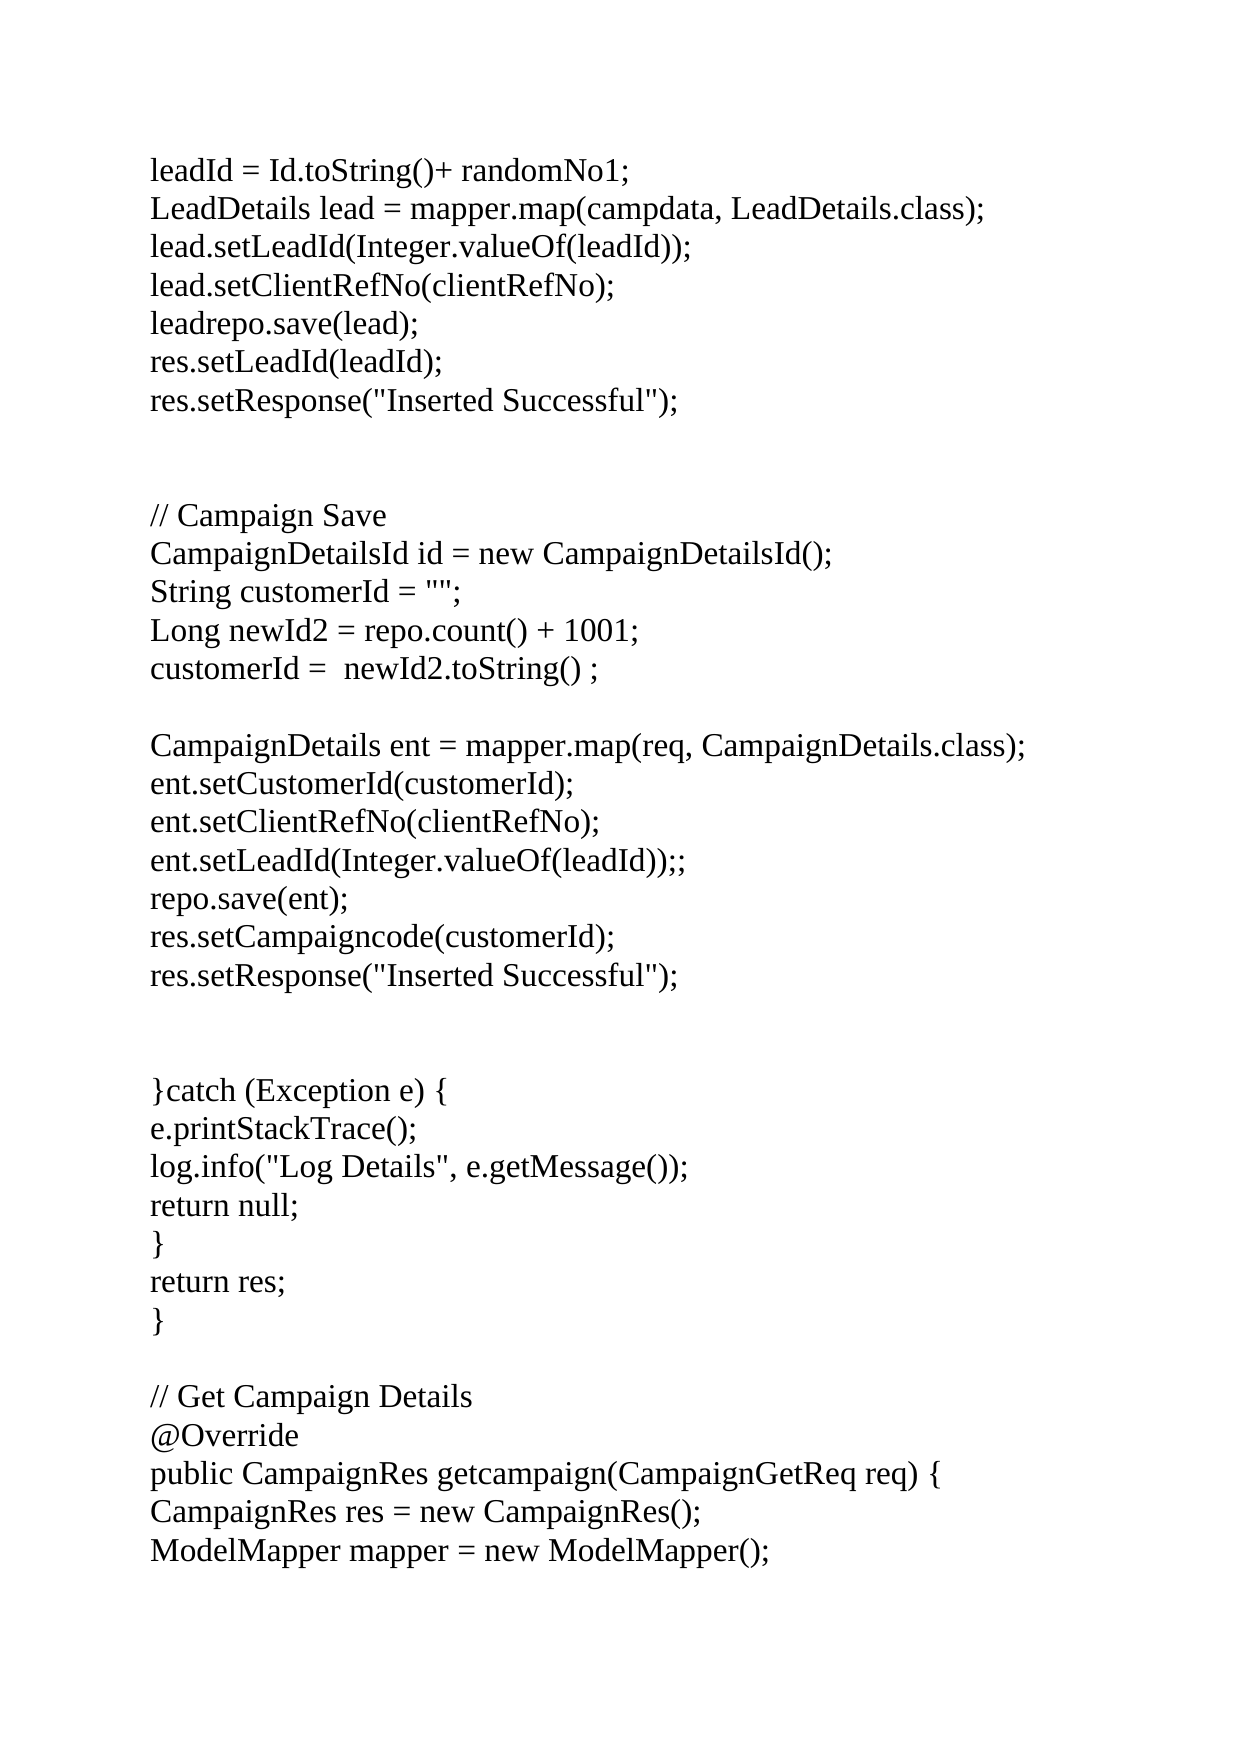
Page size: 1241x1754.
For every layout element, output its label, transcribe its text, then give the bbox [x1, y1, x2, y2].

text res.setResponse("Inserted Successful"); [150, 380, 1090, 418]
text log.info("Log Details", e.getMessage()); [150, 1147, 1090, 1185]
text ModelMapper mapper = new ModelMapper(); [150, 1530, 1090, 1568]
text e.printStackTrace(); [150, 1108, 1090, 1147]
text Long newId2 = repo.count() + 1001; [150, 610, 1090, 648]
text return null; [150, 1185, 1090, 1223]
text leadId = Id.toString()+ randomNo1; [150, 150, 1090, 188]
text return res; [150, 1262, 1090, 1300]
text LeadDetails lead = mapper.map(campdata, LeadDetails.class); [150, 188, 1090, 227]
text ent.setCustomerId(customerId); [150, 763, 1090, 802]
text CampaignDetails ent = mapper.map(req, CampaignDetails.class); [150, 725, 1090, 763]
text lead.setClientRefNo(clientRefNo); [150, 265, 1090, 303]
text public CampaignRes getcampaign(CampaignGetReq req) { [150, 1453, 1090, 1492]
text res.setCampaigncode(customerId); [150, 917, 1090, 955]
text } [150, 1300, 1090, 1338]
text ent.setClientRefNo(clientRefNo); [150, 802, 1090, 840]
text res.setLeadId(leadId); [150, 342, 1090, 380]
text repo.save(ent); [150, 878, 1090, 917]
text String customerId = ""; [150, 572, 1090, 610]
text ent.setLeadId(Integer.valueOf(leadId));; [150, 840, 1090, 878]
text res.setResponse("Inserted Successful"); [150, 955, 1090, 993]
text leadrepo.save(lead); [150, 303, 1090, 342]
text CampaignRes res = new CampaignRes(); [150, 1492, 1090, 1530]
text @Override [150, 1415, 1090, 1453]
text lead.setLeadId(Integer.valueOf(leadId)); [150, 227, 1090, 265]
text CampaignDetailsId id = new CampaignDetailsId(); [150, 533, 1090, 572]
text // Campaign Save [150, 495, 1090, 533]
text customerId = newId2.toString() ; [150, 648, 1090, 687]
text // Get Campaign Details [150, 1377, 1090, 1415]
text } [150, 1223, 1090, 1262]
text }catch (Exception e) { [150, 1070, 1090, 1108]
